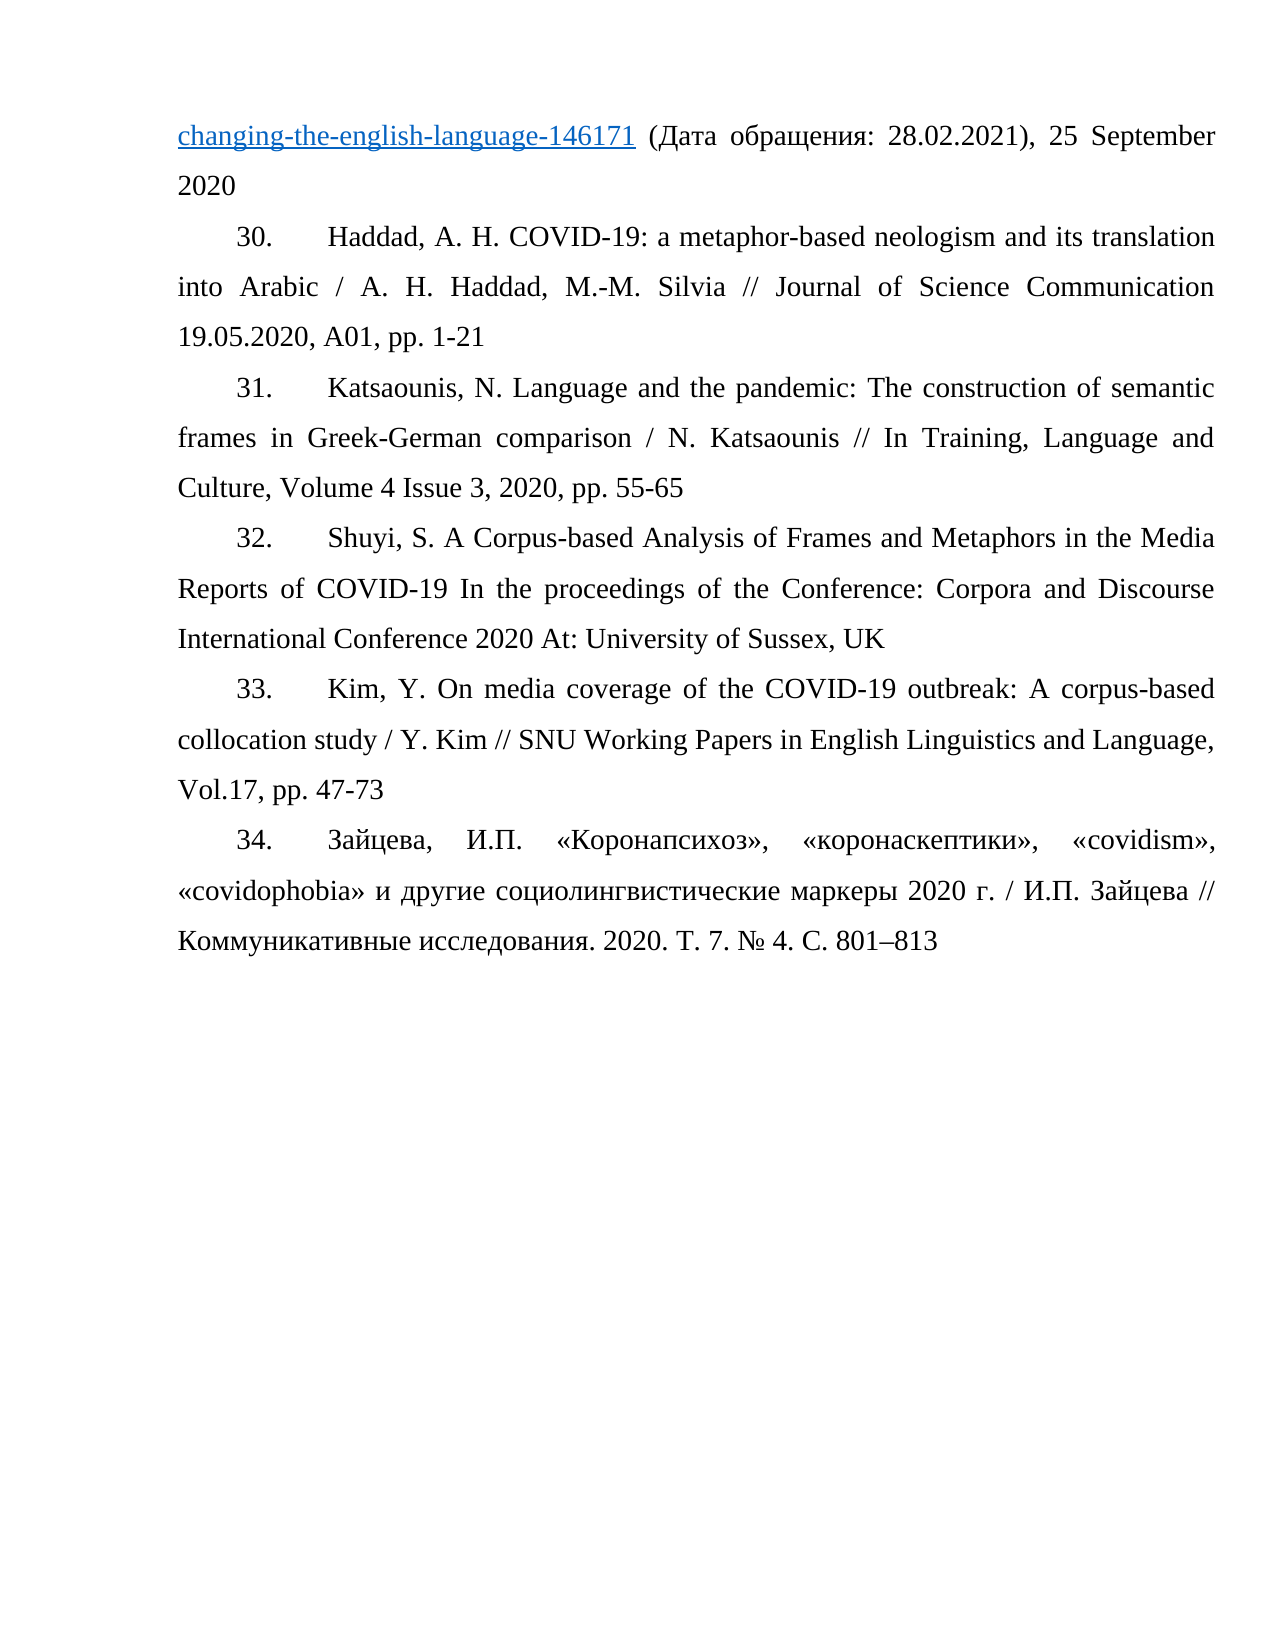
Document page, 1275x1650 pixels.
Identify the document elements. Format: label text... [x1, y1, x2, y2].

list Shuyi, S. A Corpus-based Analysis of Frames and Metaphors in the Media Reports of COVID-19 In the proceedings of the Conference: Corpora and Discourse International Conference 2020 At: University of Sussex, UK [177, 521, 1216, 655]
list Зайцева, И.П. «Коронапсихоз», «коронаскептики», «covidism», «covidophobia» и другие социолингвистические маркеры 2020 г. / И.П. Зайцева // Коммуникативные исследования. 2020. Т. 7. № 4. С. 801–813 [177, 822, 1216, 957]
list Haddad, A. H. COVID-19: a metaphor-based neologism and its translation into Arabic / A. H. Haddad, M.-M. Silvia // Journal of Science Communication 19.05.2020, A01, pp. 1-21 [177, 219, 1216, 353]
list Katsaounis, N. Language and the pandemic: The construction of semantic frames in Greek-German comparison / N. Katsaounis // In Training, Language and Culture, Volume 4 Issue 3, 2020, pp. 55-65 [177, 370, 1216, 504]
list Kim, Y. On media coverage of the COVID-19 outbreak: A corpus-based collocation study / Y. Kim // SNU Working Papers in English Linguistics and Language, Vol.17, pp. 47-73 [177, 672, 1216, 806]
